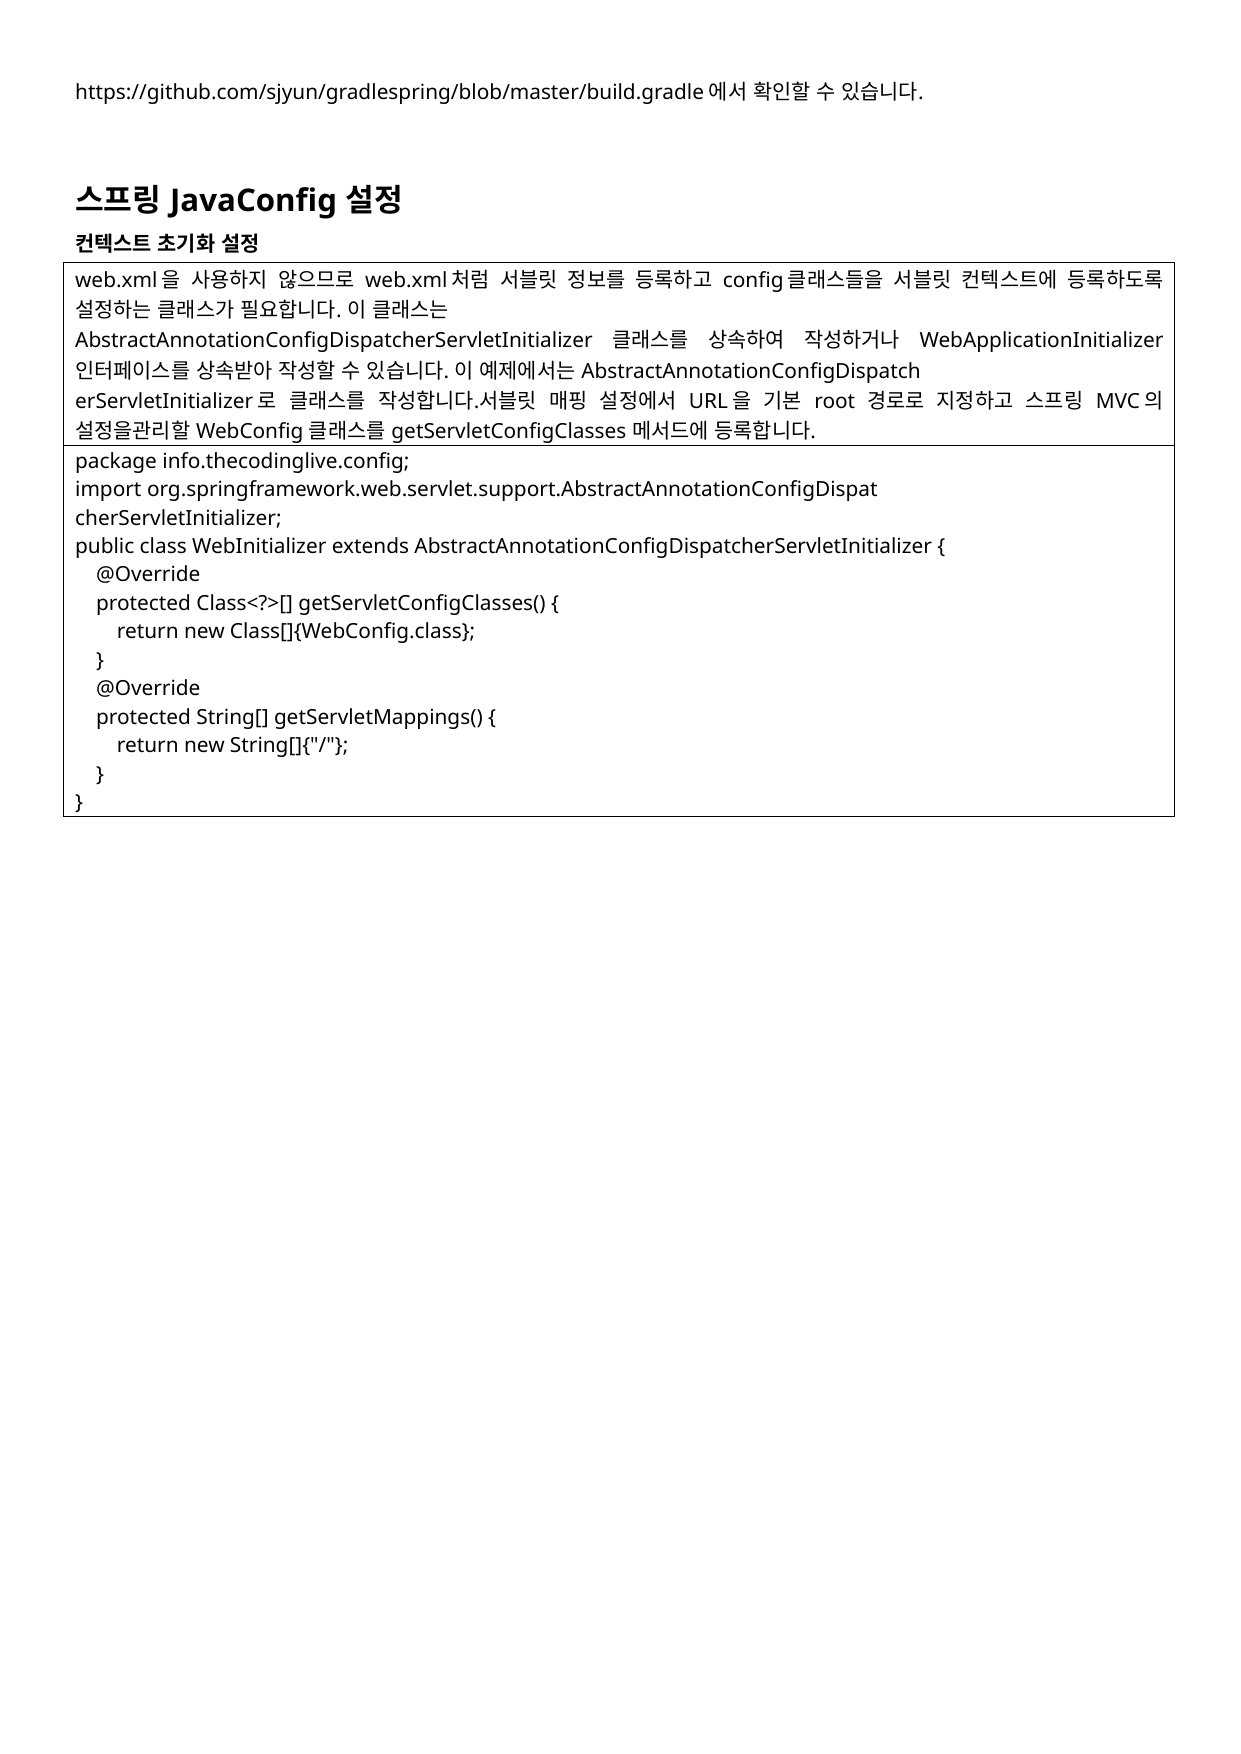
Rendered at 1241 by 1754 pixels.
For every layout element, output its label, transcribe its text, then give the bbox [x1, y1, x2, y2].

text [75, 75, 1165, 105]
text 컨텍스트 초기화 설정 [75, 227, 1165, 257]
text 스프링 JavaConfig 설정 [75, 175, 1165, 220]
table_cell package info.thecodinglive.config; import org.springframework.web.servlet.support.AbstractAnnotationConfigDispat cherServletInitializer; public class WebInitializer extends AbstractAnnotationConfigDispatcherServletInitializer { @Override protected Class<?>[] getServletConfigClasses() { return new Class[]{WebConfig.class}; } @Override protected String[] getServletMappings() { return new String[]{"/"}; } } [64, 446, 1174, 816]
table_header web.xml을 사용하지 않으므로 web.xml처럼 서블릿 정보를 등록하고 config클래스들을 서블릿 컨텍스트에 등록하도록 설정하는 클래스가 필요합니다. 이 클래스는 AbstractAnnotationConfigDispatcherServletInitializer 클래스를 상속하여 작성하거나 WebApplicationInitializer 인터페이스를 상속받아 작성할 수 있습니다. 이 예제에서는 AbstractAnnotationConfigDispatch erServletInitializer로 클래스를 작성합니다.서블릿 매핑 설정에서 URL을 기본 root 경로로 지정하고 스프링 MVC의 설정을관리할 WebConfig 클래스를 getServletConfigClasses 메서드에 등록합니다. [64, 263, 1174, 445]
